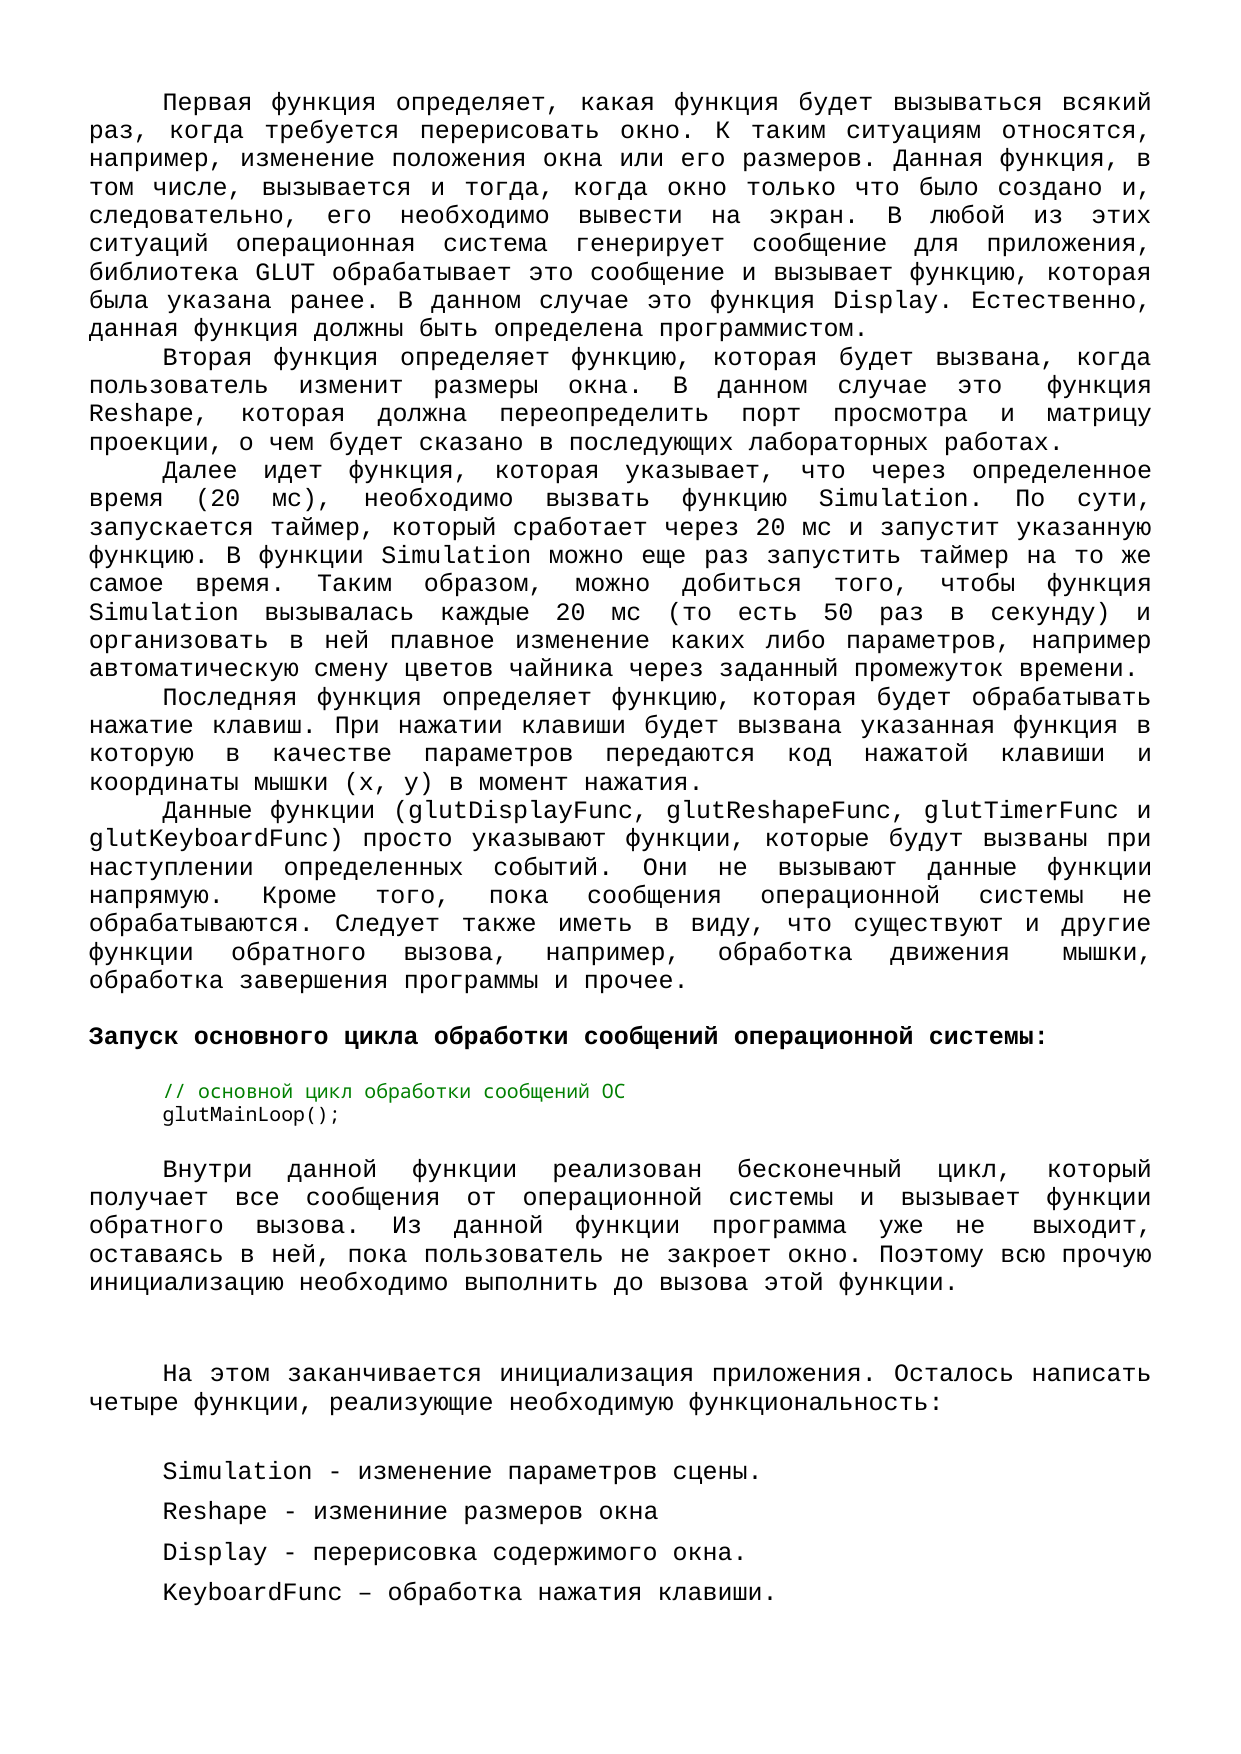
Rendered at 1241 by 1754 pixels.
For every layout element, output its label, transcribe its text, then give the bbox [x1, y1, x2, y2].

text Вторая функция определяет функцию, которая будет вызвана, когда пользователь изменит размеры окна. В данном случае это функция Reshape, которая должна переопределить порт просмотра и матрицу проекции, о чем будет сказано в последующих лабораторных работах. [88, 344, 1152, 457]
text Данные функции (glutDisplayFunc, glutReshapeFunc, glutTimerFunc и glutKeyboardFunc) просто указывают функции, которые будут вызваны при наступлении определенных событий. Они не вызывают данные функции напрямую. Кроме того, пока сообщения операционной системы не обрабатываются. Следует также иметь в виду, что существуют и другие функции обратного вызова, например, обработка движения мышки, обработка завершения программы и прочее. [88, 797, 1152, 996]
subtitle Запуск основного цикла обработки сообщений операционной системы: [88, 1024, 1176, 1052]
text Внутри данной функции реализован бесконечный цикл, который получает все сообщения от операционной системы и вызывает функции обратного вызова. Из данной функции программа уже не выходит, оставаясь в ней, пока пользователь не закроет окно. Поэтому всю прочую инициализацию необходимо выполнить до вызова этой функции. [88, 1156, 1152, 1298]
text Simulation - изменение параметров сцены. Reshape - измениние размеров окна Display - перерисовка содержимого окна. [162, 1458, 763, 1568]
text Первая функция определяет, какая функция будет вызываться всякий раз, когда требуется перерисовать окно. К таким ситуациям относятся, например, изменение положения окна или его размеров. Данная функция, в том числе, вызывается и тогда, когда окно только что было создано и, следовательно, его необходимо вывести на экран. В любой из этих ситуаций операционная система генерирует сообщение для приложения, библиотека GLUT обрабатывает это сообщение и вызывает функцию, которая была указана ранее. В данном случае это функция Display. Естественно, данная функция должны быть определена программистом. [88, 89, 1152, 344]
text // основной цикл обработки сообщений ОС [162, 1080, 1176, 1103]
text На этом заканчивается инициализация приложения. Осталось написать четыре функции, реализующие необходимую функциональность: [88, 1361, 1152, 1418]
text glutMainLoop(); [162, 1103, 1176, 1127]
text Последняя функция определяет функцию, которая будет обрабатывать нажатие клавиш. При нажатии клавиши будет вызвана указанная функция в которую в качестве параметров передаются код нажатой клавиши и координаты мышки (x, y) в момент нажатия. [88, 684, 1152, 797]
text Далее идет функция, которая указывает, что через определенное время (20 мс), необходимо вызвать функцию Simulation. По сути, запускается таймер, который сработает через 20 мс и запустит указанную функцию. В функции Simulation можно еще раз запустить таймер на то же самое время. Таким образом, можно добиться того, чтобы функция Simulation вызывалась каждые 20 мс (то есть 50 раз в секунду) и организовать в ней плавное изменение каких либо параметров, например автоматическую смену цветов чайника через заданный промежуток времени. [88, 457, 1152, 684]
text KeyboardFunc – обработка нажатия клавиши. [162, 1580, 1176, 1608]
